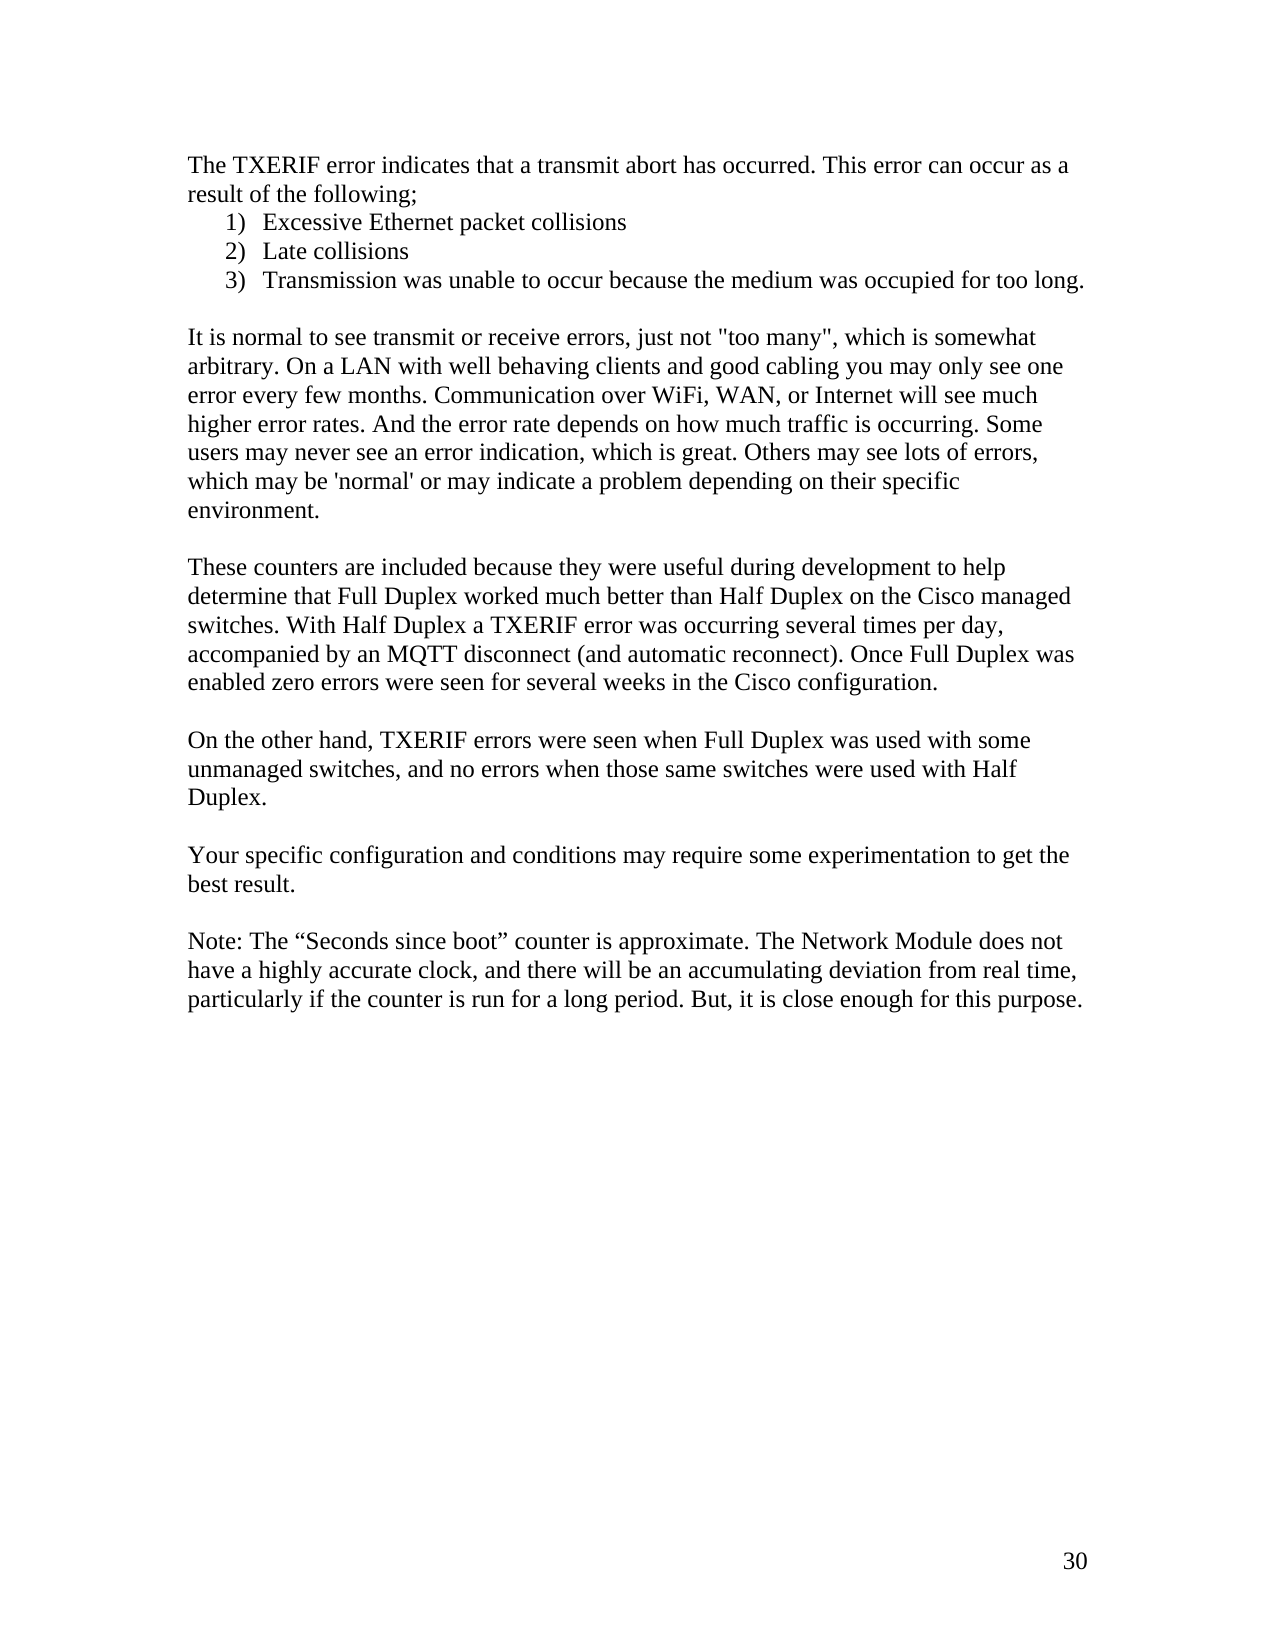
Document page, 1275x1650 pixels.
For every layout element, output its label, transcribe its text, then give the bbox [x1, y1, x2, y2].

text Your specific configuration and conditions may require some experimentation to get the best result. [187, 840, 1087, 897]
text Note: The “Seconds since boot” counter is approximate. The Network Module does not have a highly accurate clock, and there will be an accumulating deviation from real time, particularly if the counter is run for a long period. But, it is close enough for this purpose. [187, 926, 1087, 1012]
list Late collisions [225, 236, 1087, 265]
text It is normal to see transmit or receive errors, just not "too many", which is somewhat arbitrary. On a LAN with well behaving clients and good cabling you may only see one error every few months. Communication over WiFi, WAN, or Internet will see much higher error rates. And the error rate depends on how much traffic is occurring. Some users may never see an error indication, which is great. Others may see lots of errors, which may be 'normal' or may indicate a problem depending on their specific environment. [187, 322, 1087, 524]
text These counters are included because they were useful during development to help determine that Full Duplex worked much better than Half Duplex on the Cisco managed switches. With Half Duplex a TXERIF error was occurring several times per day, accompanied by an MQTT disconnect (and automatic reconnect). Once Full Duplex was enabled zero errors were seen for several weeks in the Cisco configuration. [187, 552, 1087, 696]
text The TXERIF error indicates that a transmit abort has occurred. This error can occur as a result of the following; [187, 150, 1087, 207]
text On the other hand, TXERIF errors were seen when Full Duplex was used with some unmanaged switches, and no errors when those same switches were used with Half Duplex. [187, 725, 1087, 811]
list Transmission was unable to occur because the medium was occupied for too long. [225, 265, 1087, 294]
list Excessive Ethernet packet collisions [225, 207, 1087, 236]
